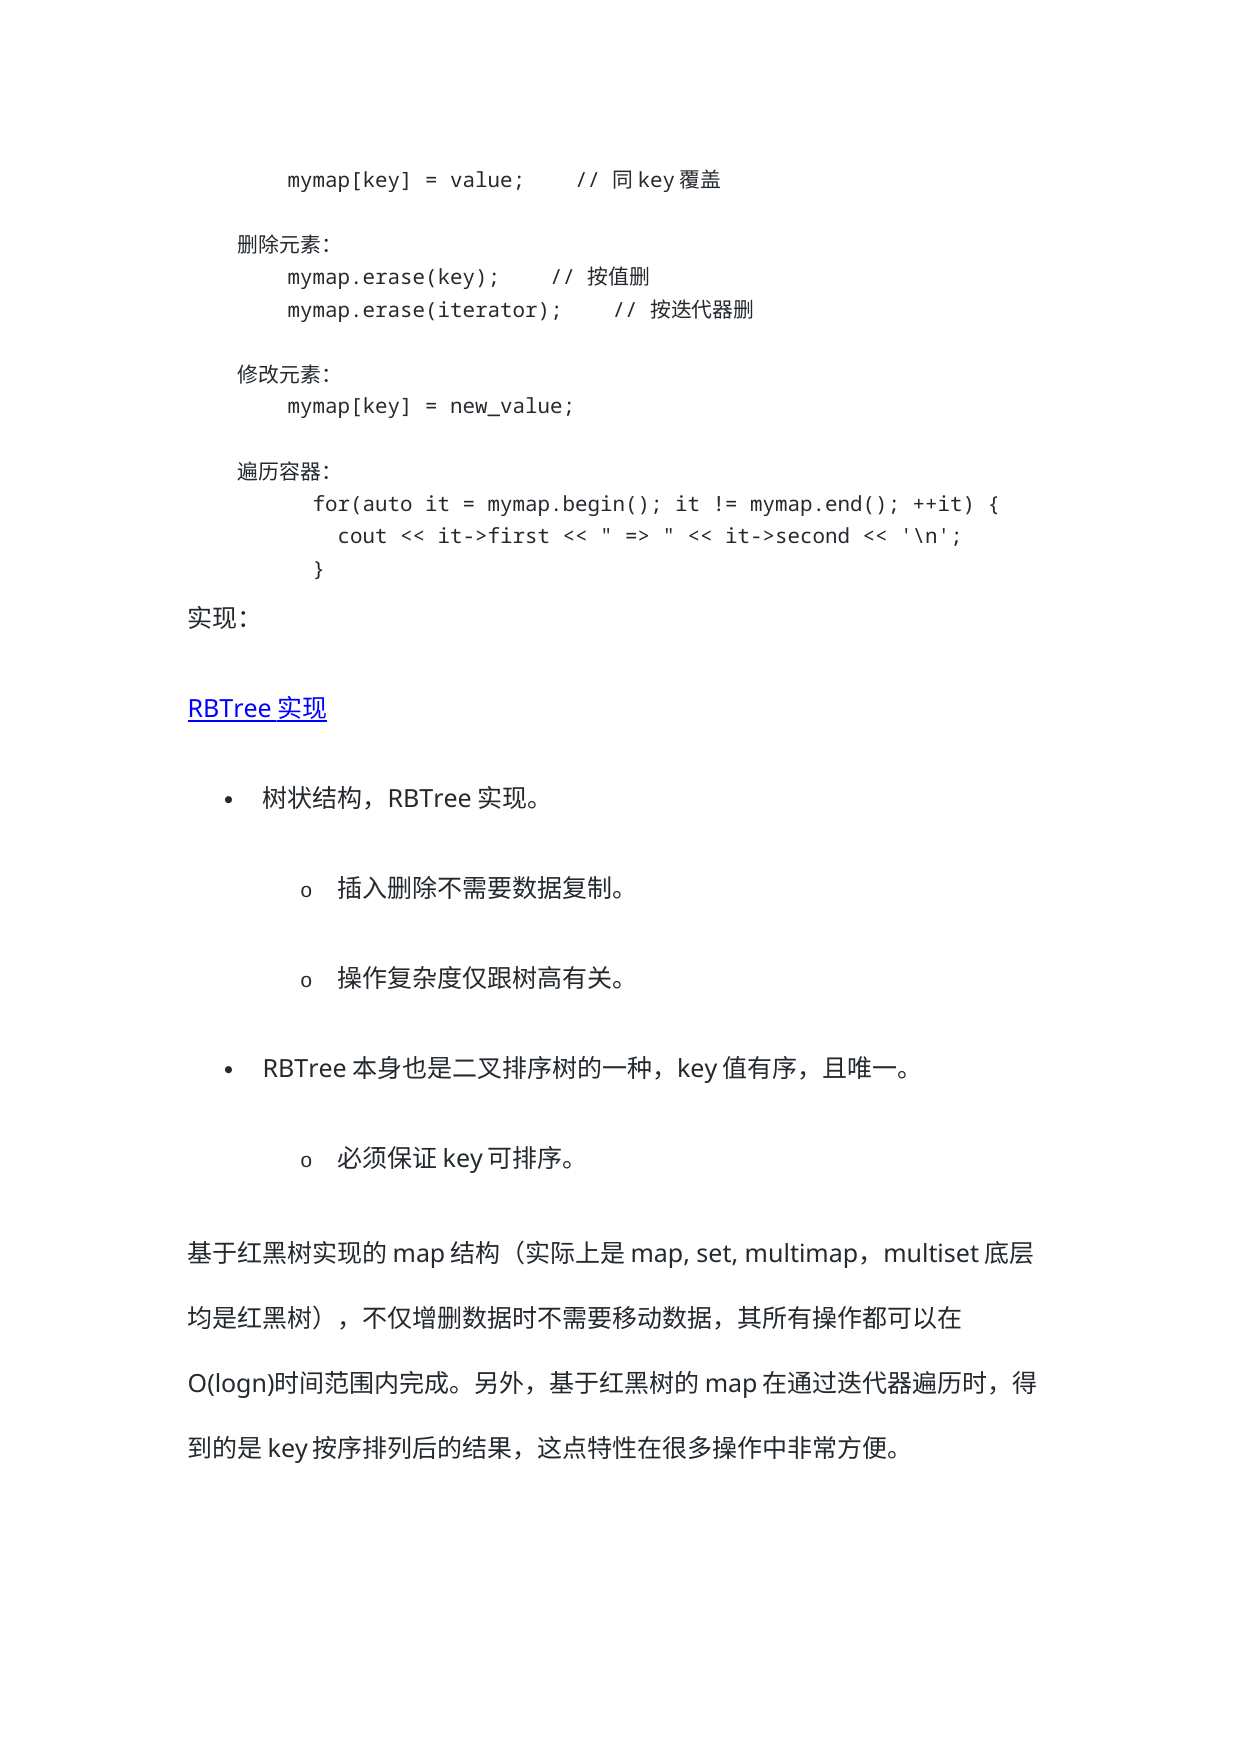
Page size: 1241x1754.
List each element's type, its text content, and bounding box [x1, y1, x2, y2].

text 遍历容器： [187, 454, 1053, 487]
text 实现： [187, 584, 1053, 649]
text 删除元素： [187, 227, 1053, 259]
list 操作复杂度仅跟树高有关。 [300, 944, 1053, 1009]
text } [187, 552, 1053, 584]
text mymap.erase(iterator); // 按迭代器删 [187, 292, 1053, 324]
text mymap[key] = value; // 同key覆盖 [187, 162, 1053, 194]
text RBTree实现 [187, 674, 1053, 739]
text 基于红黑树实现的map结构（实际上是map, set, multimap，multiset底层均是红黑树），不仅增删数据时不需要移动数据，其所有操作都可以在O(logn)时间范围内完成。另外，基于红黑树的map在通过迭代器遍历时，得到的是key按序排列后的结果，这点特性在很多操作中非常方便。 [187, 1219, 1053, 1479]
text cout << it->first << " => " << it->second << '\n'; [187, 519, 1053, 552]
text mymap[key] = new_value; [187, 389, 1053, 422]
list 插入删除不需要数据复制。 [300, 854, 1053, 919]
text for(auto it = mymap.begin(); it != mymap.end(); ++it) { [187, 487, 1053, 519]
list 树状结构，RBTree实现。 [225, 764, 1053, 829]
list 必须保证key可排序。 [300, 1124, 1053, 1189]
text 修改元素： [187, 357, 1053, 389]
text mymap.erase(key); // 按值删 [187, 259, 1053, 292]
list RBTree本身也是二叉排序树的一种，key值有序，且唯一。 [225, 1034, 1053, 1099]
